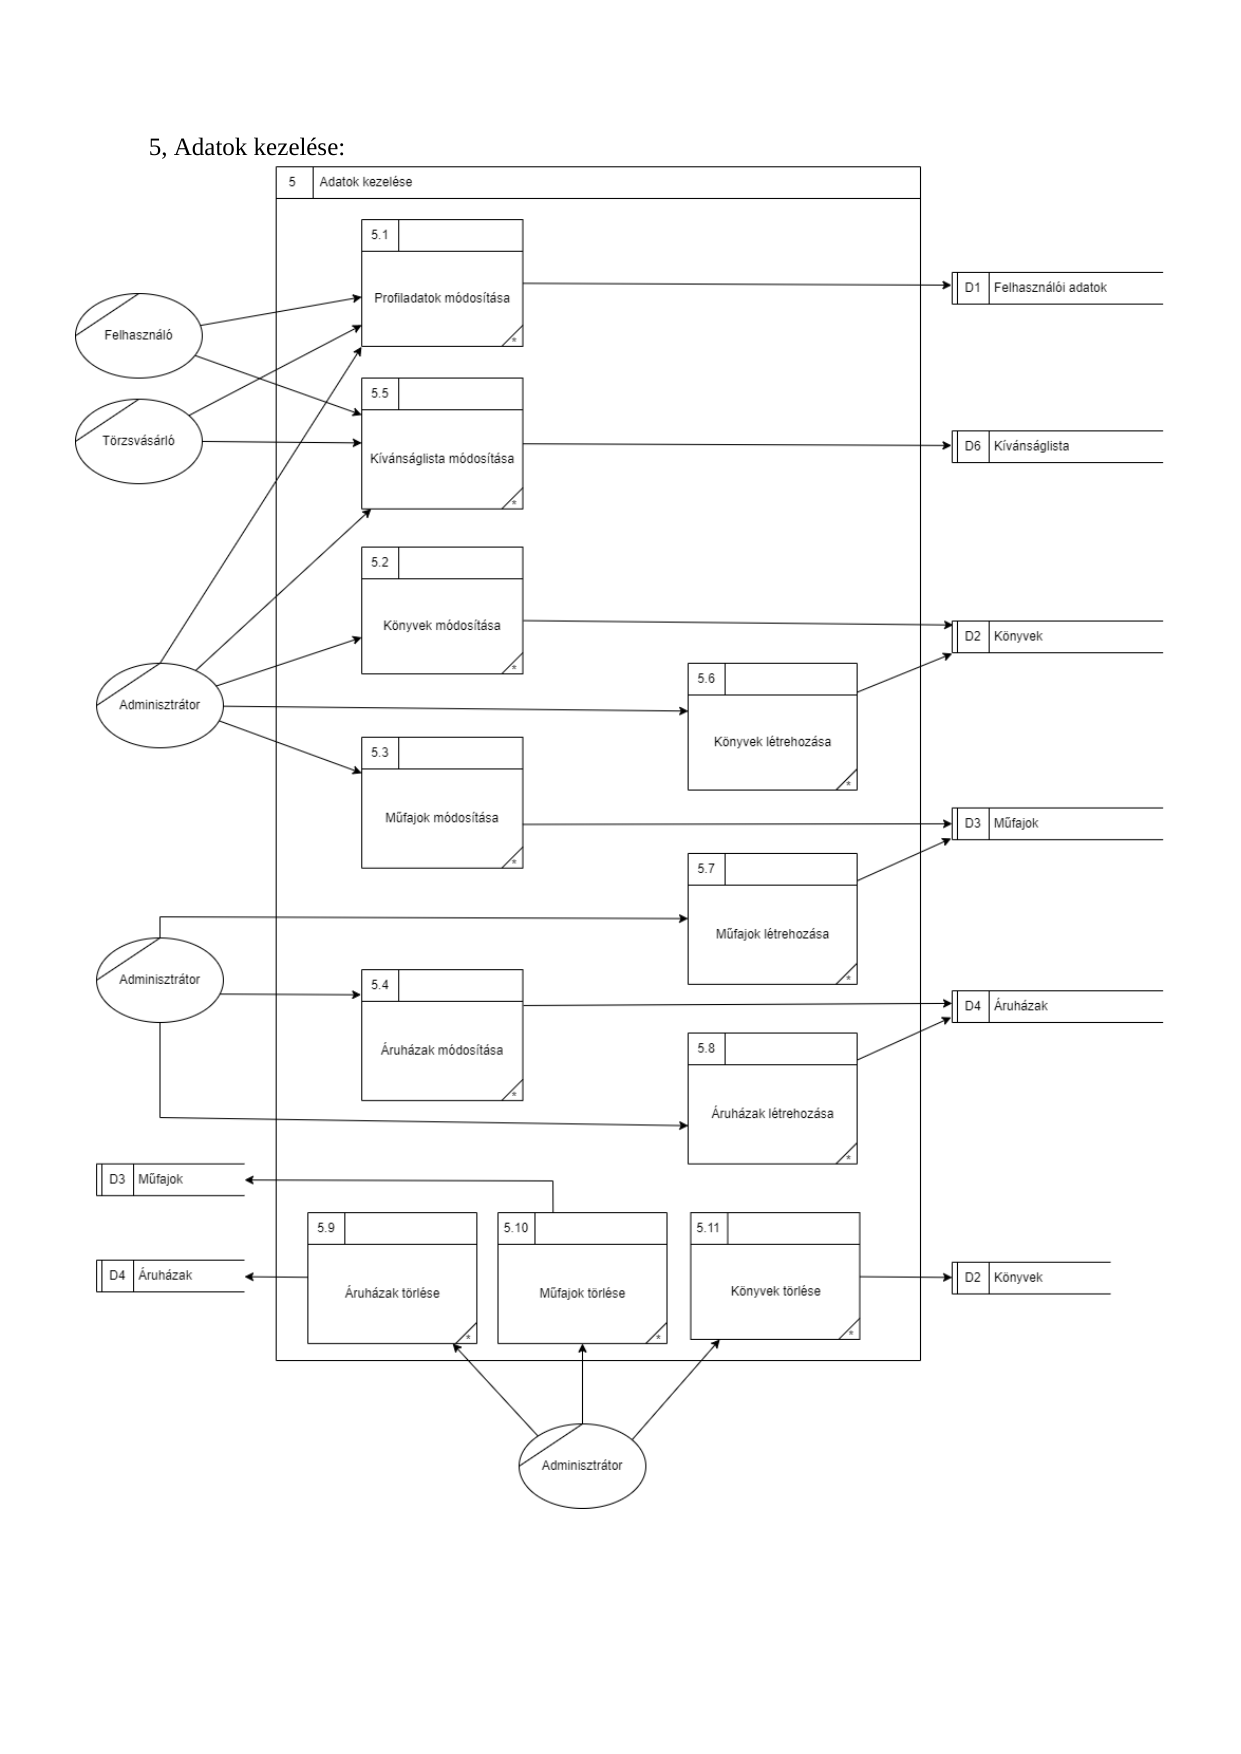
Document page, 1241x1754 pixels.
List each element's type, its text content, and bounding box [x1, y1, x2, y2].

text 5, Adatok kezelése: [149, 132, 1165, 161]
picture [75, 161, 1164, 1509]
